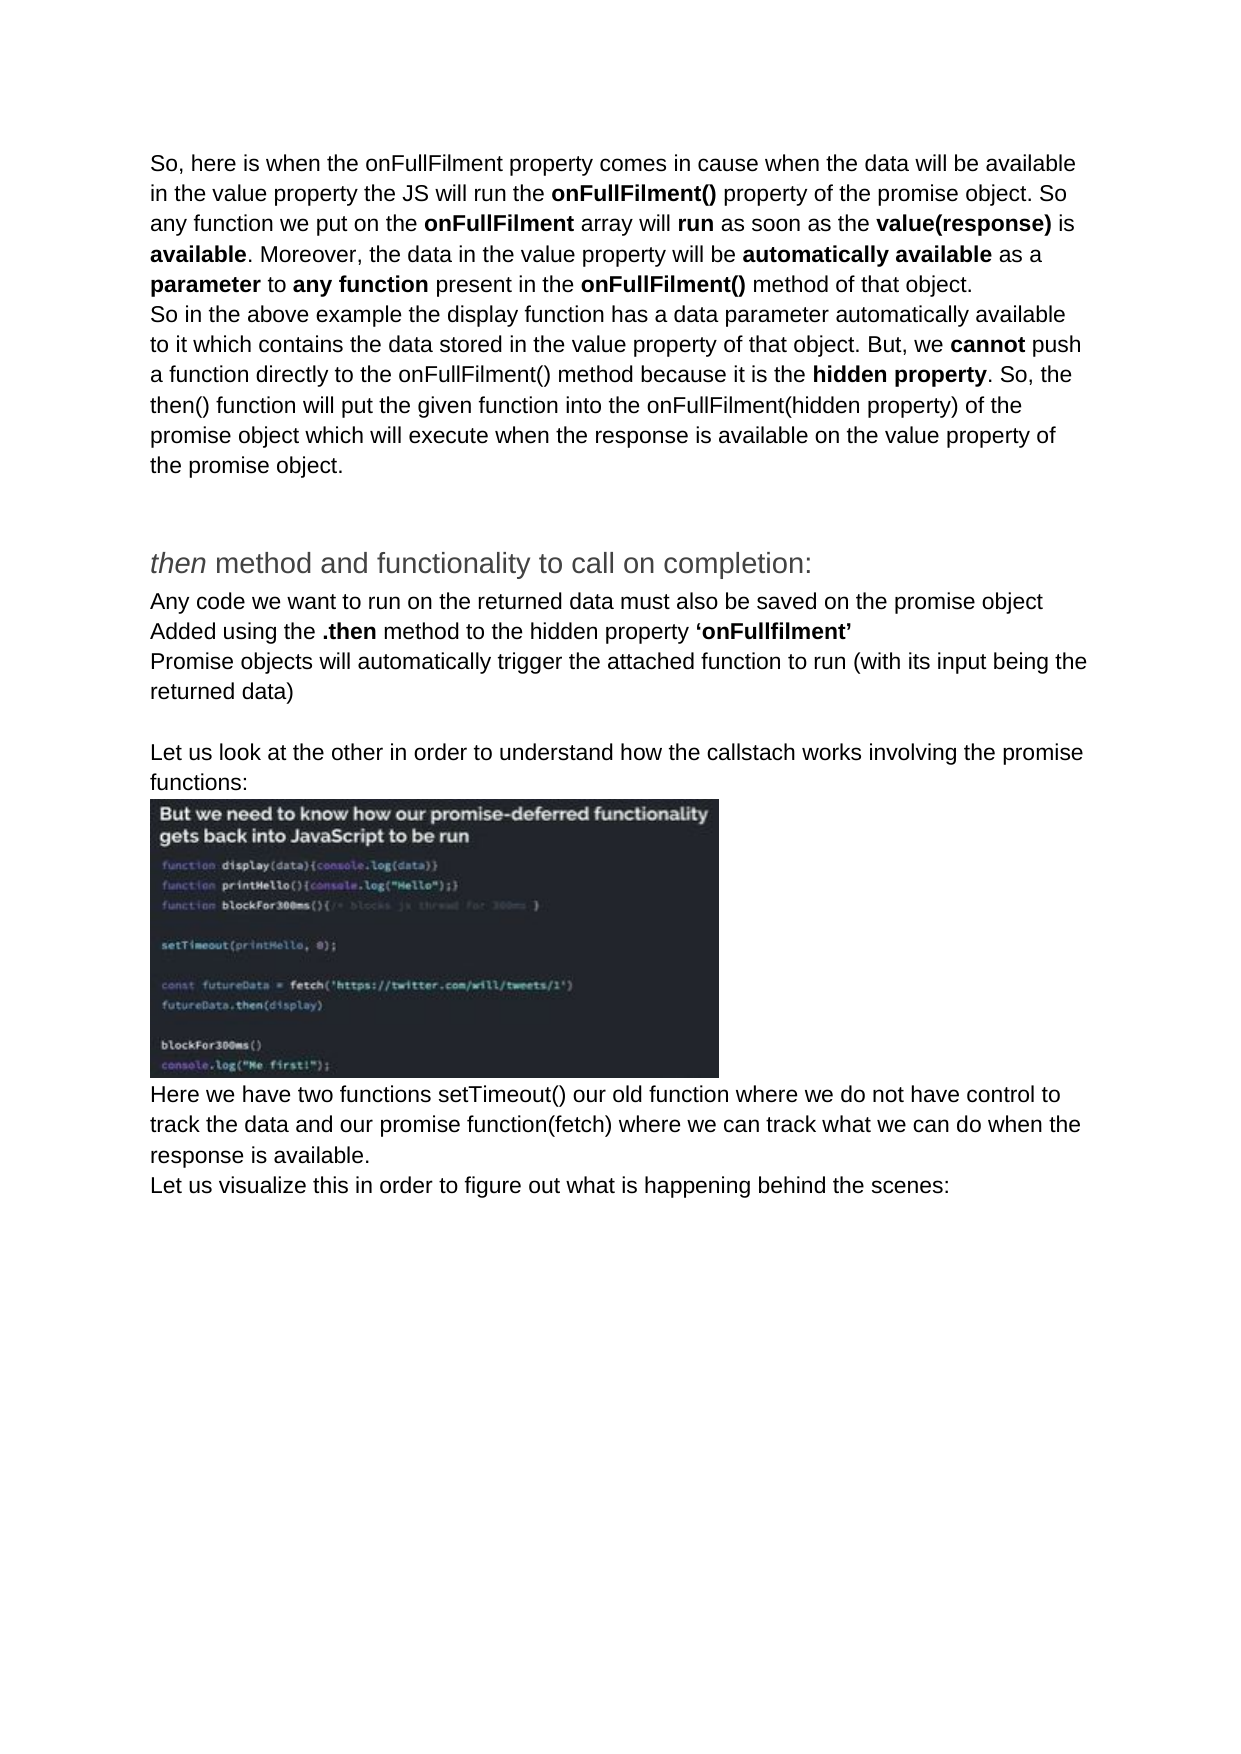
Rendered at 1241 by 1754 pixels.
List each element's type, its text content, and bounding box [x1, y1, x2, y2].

text Added using the .then method to the hidden property ‘onFullfilment’ [150, 618, 1090, 644]
text Any code we want to run on the returned data must also be saved on the promise object [150, 588, 1090, 614]
text So in the above example the display function has a data parameter automatically available to it which contains the data stored in the value property of that object. But, we cannot push a function directly to the onFullFilment() method because it is the hidden property. So, the then() function will put the given function into the onFullFilment(hidden property) of the promise object which will execute when the response is available on the value property of the promise object. [150, 301, 1090, 478]
text Let us look at the other in order to understand how the callstach works involving the promise functions: [150, 739, 1090, 795]
subtitle then method and functionality to call on completion: [150, 546, 1090, 579]
text Promise objects will automatically trigger the attached function to run (with its input being the returned data) [150, 648, 1090, 705]
text So, here is when the onFullFilment property comes in cause when the data will be available in the value property the JS will run the onFullFilment() property of the promise object. So any function we put on the onFullFilment array will run as soon as the value(response) is available. Moreover, the data in the value property will be automatically available as a parameter to any function present in the onFullFilment() method of that object. [150, 150, 1090, 297]
picture [150, 799, 719, 1078]
text Let us visualize this in order to figure out what is happening behind the scenes: [150, 1172, 1090, 1198]
text Here we have two functions setTimeout() our old function where we do not have control to track the data and our promise function(fetch) where we can track what we can do when the response is available. [150, 1081, 1090, 1168]
